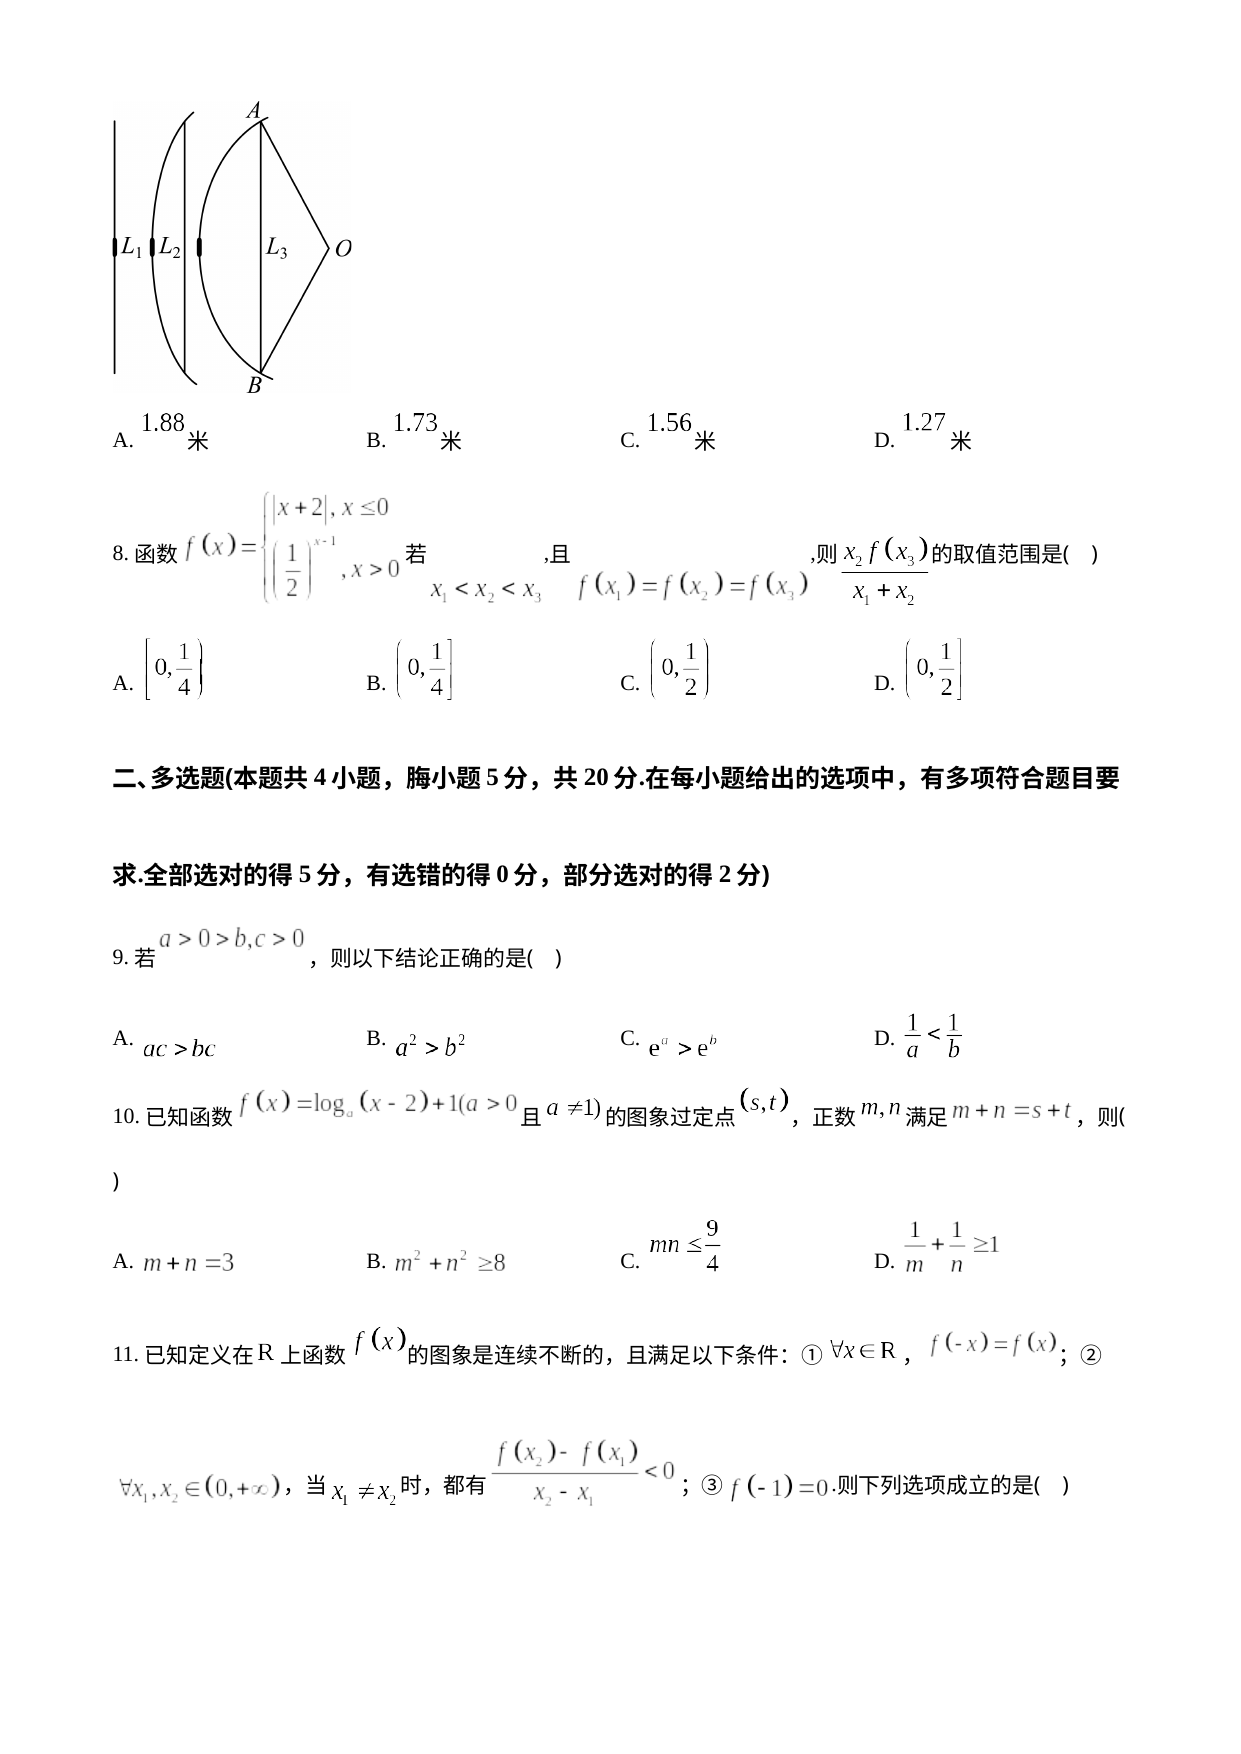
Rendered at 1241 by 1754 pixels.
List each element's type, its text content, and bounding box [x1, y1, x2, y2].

text 11. 已知定义在上函数的图象是连续不断的，且满足以下条件：①，；②，当时，都有；③.则下列选项成立的是( ) [112, 1322, 1128, 1533]
text 10. 已知函数且的图象过定点，正数满足，则( ) [112, 1083, 1128, 1197]
text A. B. C. D. [112, 634, 1128, 731]
text 9. 若，则以下结论正确的是( ) [112, 924, 1128, 989]
text A. B. C. D. [112, 1211, 1128, 1309]
text 二､多选题(本题共4小题，脢小题5分，共20分.在每小题给出的选项中，有多项符合题目要求.全部选对的得5分，有选错的得0分，部分选对的得2分) [112, 744, 1128, 906]
text A. 米 B. 米 C. 米 D. 米 [112, 407, 1128, 472]
text 8. 函数若,且,则的取值范围是( ) [112, 488, 1128, 618]
text A. B. C. D. [112, 1005, 1128, 1070]
picture [112, 101, 352, 393]
